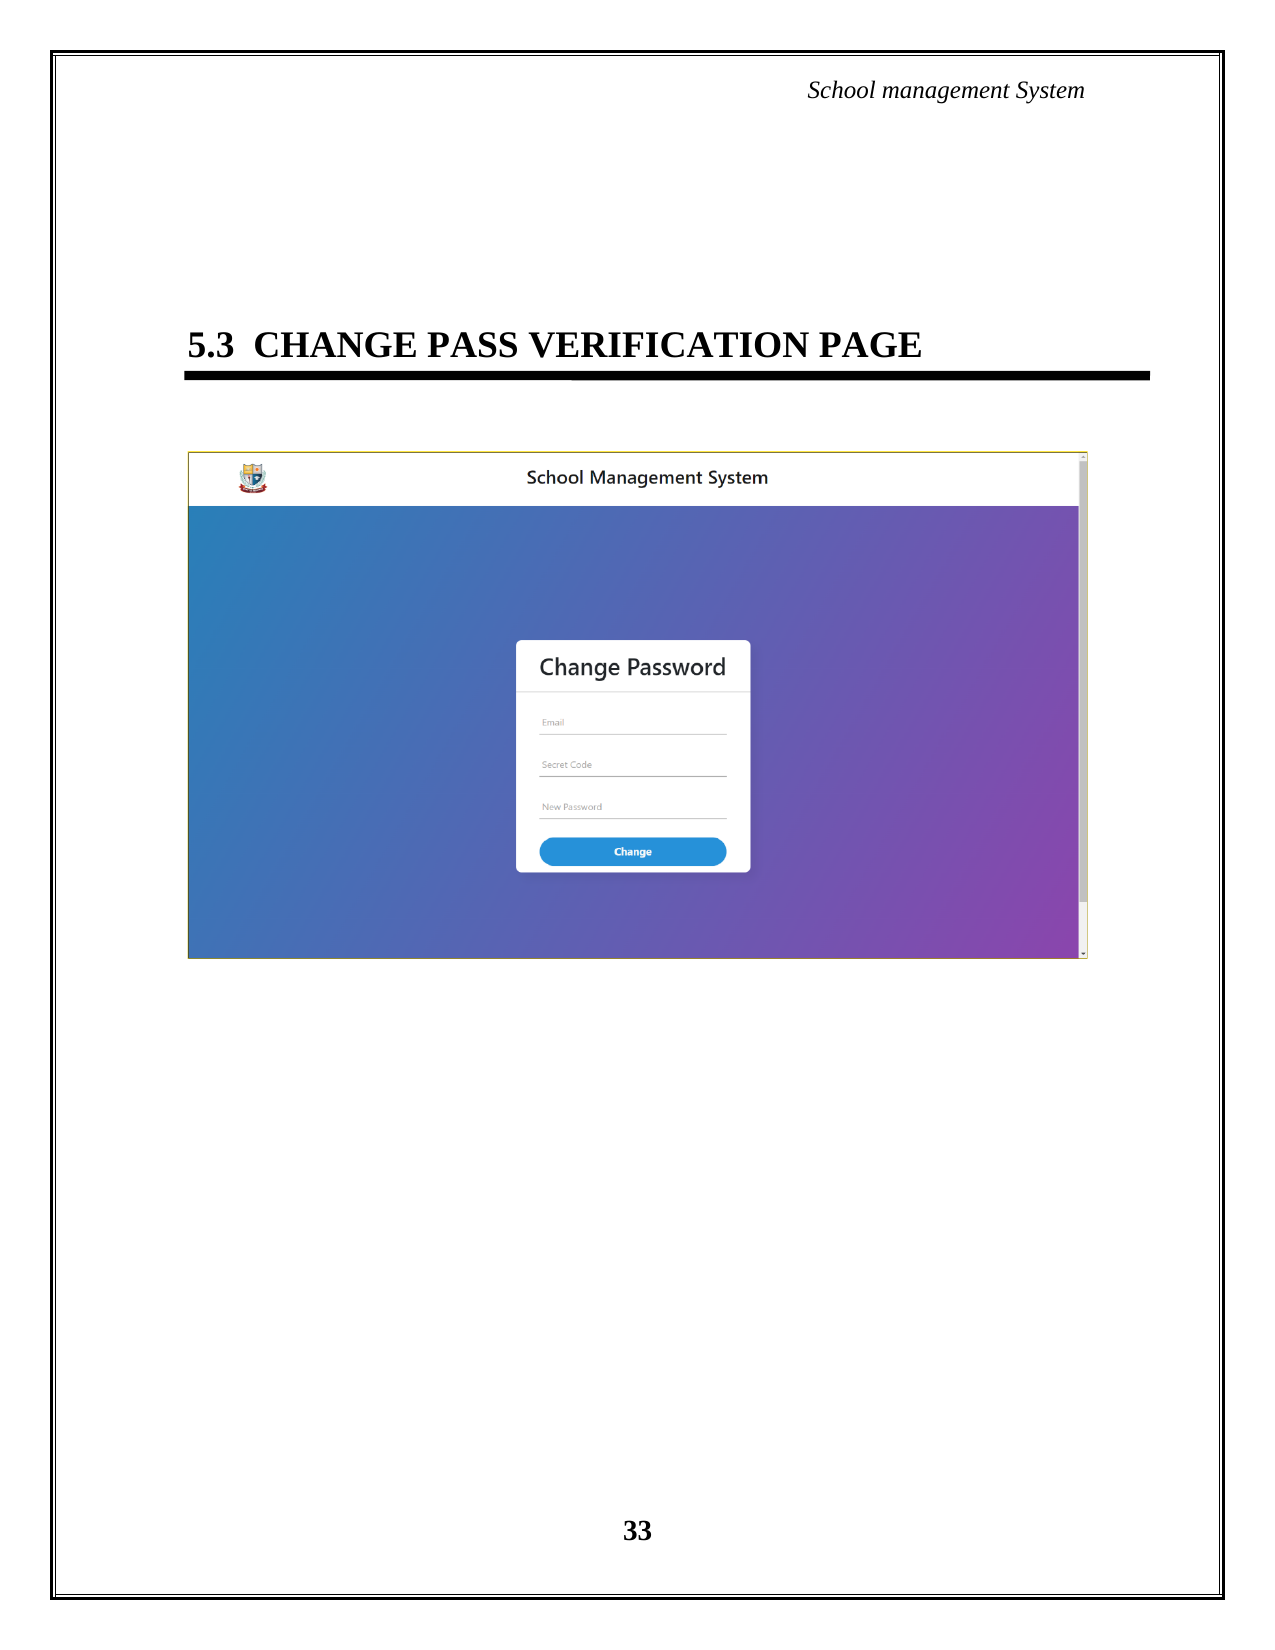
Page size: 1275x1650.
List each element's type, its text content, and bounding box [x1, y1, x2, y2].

text 5.3 CHANGE PASS VERIFICATION PAGE [187, 322, 1087, 366]
picture [187, 451, 1088, 959]
